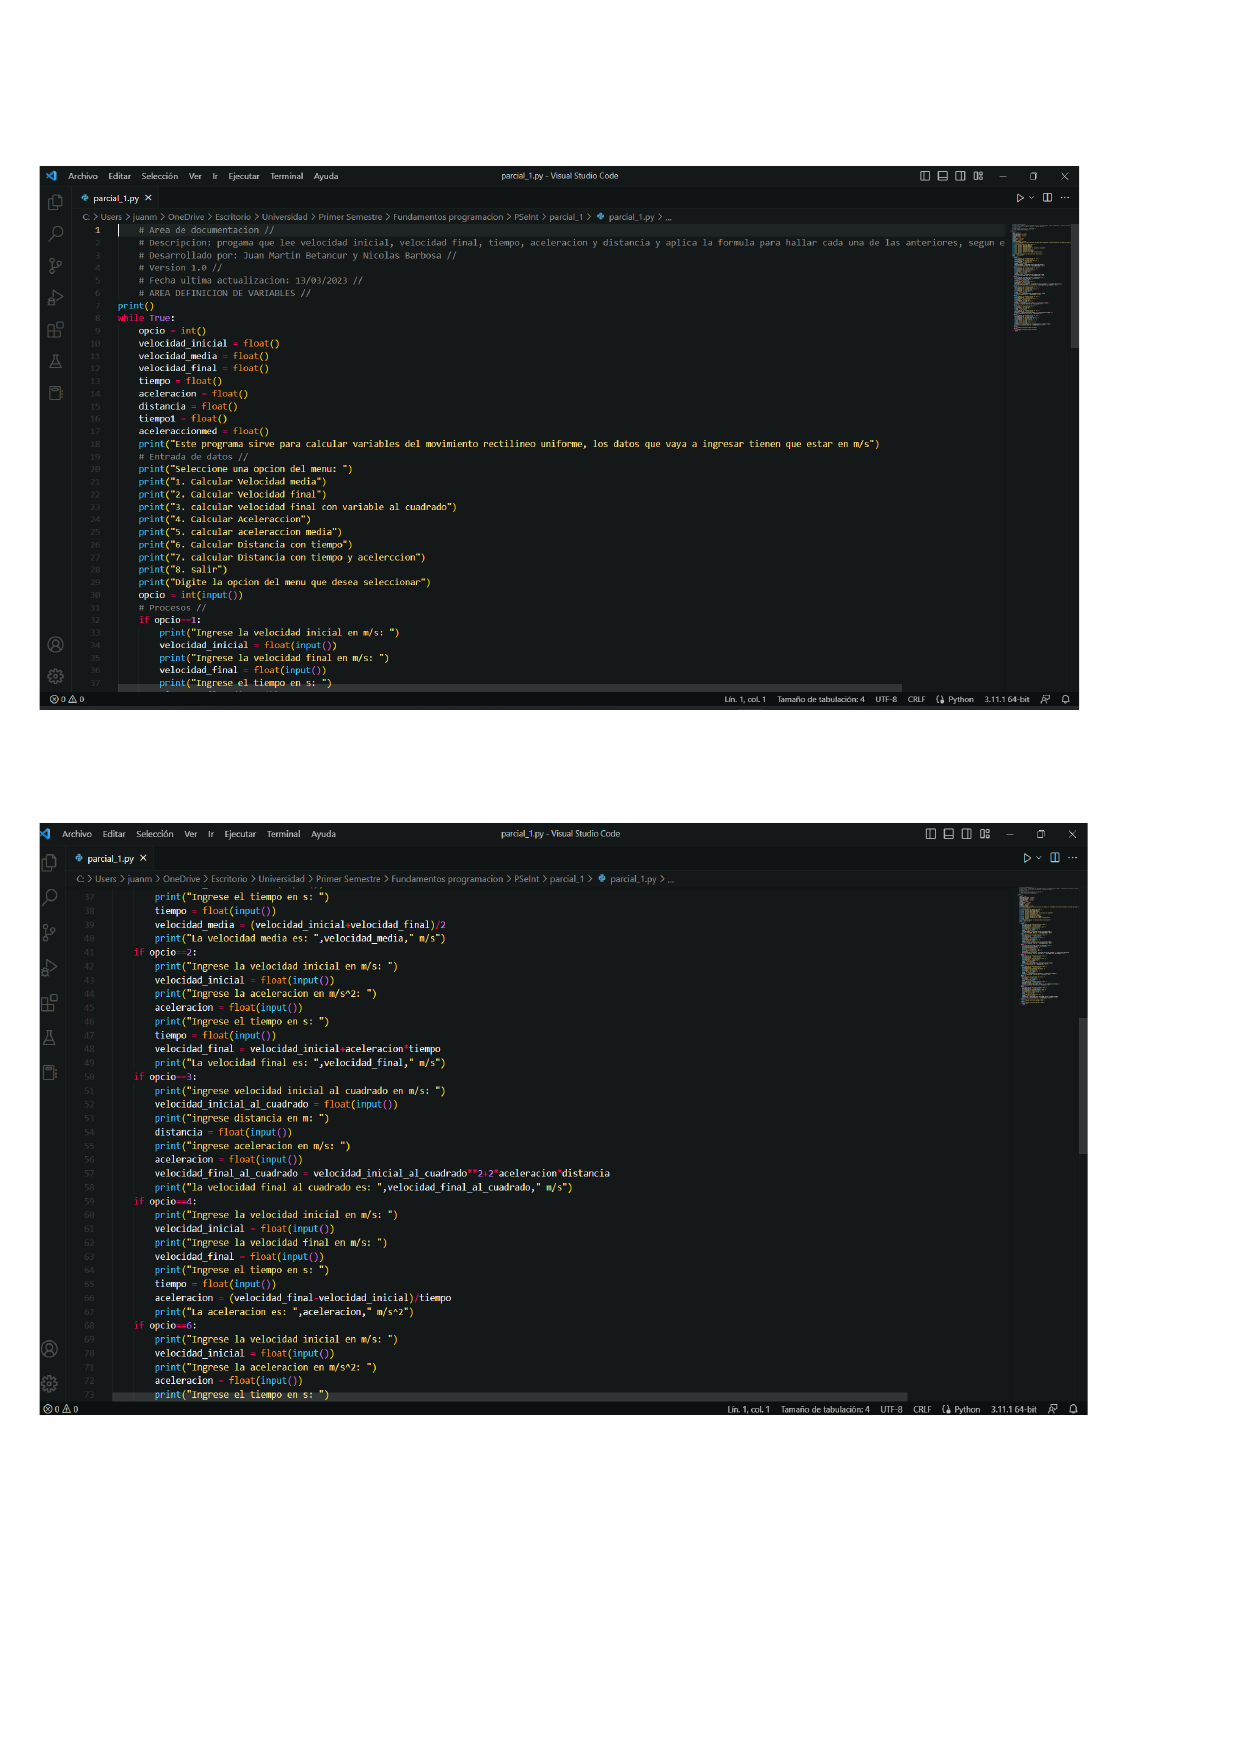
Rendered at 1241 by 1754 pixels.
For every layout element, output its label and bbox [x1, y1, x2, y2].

picture [39, 823, 1088, 1415]
picture [39, 166, 1080, 710]
